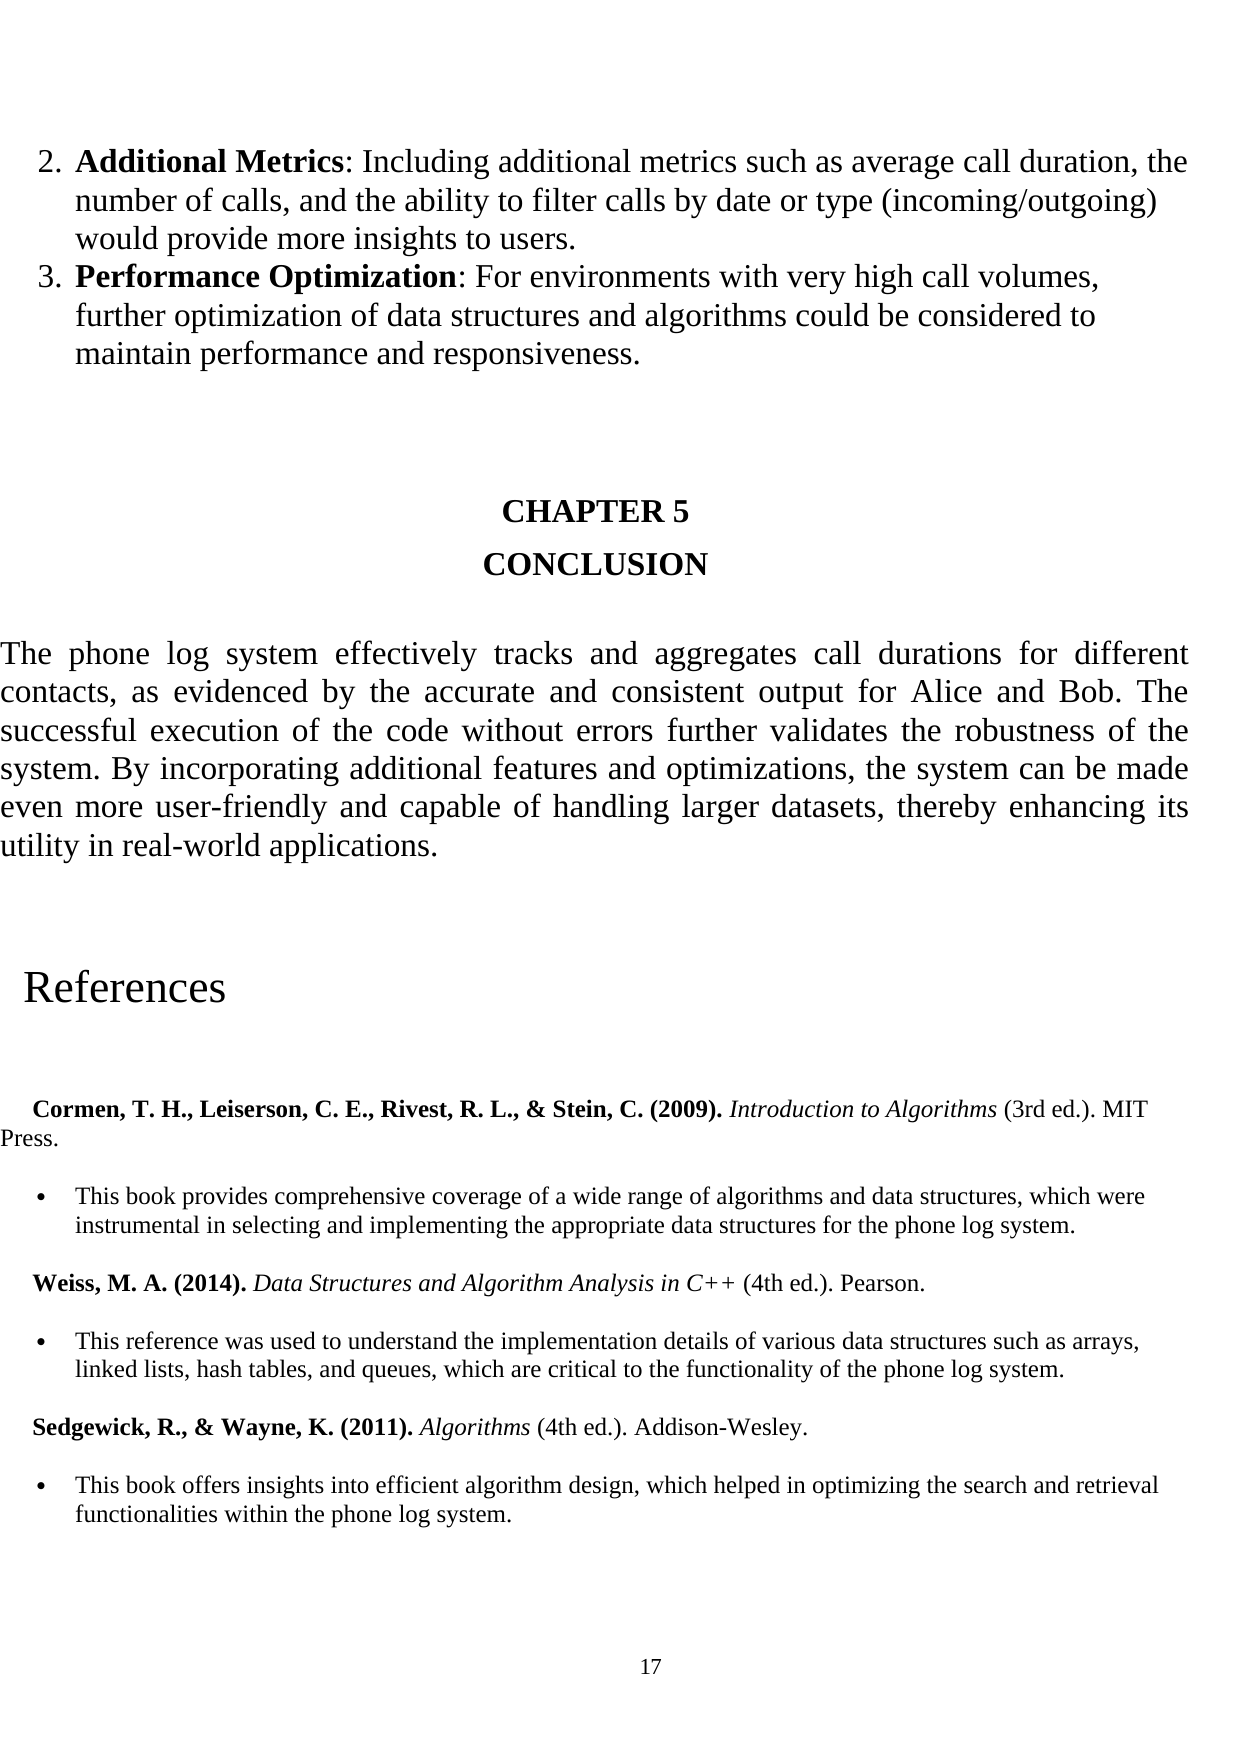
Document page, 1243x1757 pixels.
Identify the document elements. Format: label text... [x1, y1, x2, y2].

list This reference was used to understand the implementation details of various data structures such as arrays, linked lists, hash tables, and queues, which are critical to the functionality of the phone log system. [37, 1326, 1191, 1383]
list Performance Optimization: For environments with very high call volumes, further optimization of data structures and algorithms could be considered to maintain performance and responsiveness. [37, 257, 1191, 372]
text  Sedgewick, R., & Wayne, K. (2011). Algorithms (4th ed.). Addison-Wesley. [0, 1412, 1191, 1441]
text References [0, 960, 1191, 1013]
text The phone log system effectively tracks and aggregates call durations for different contacts, as evidenced by the accurate and consistent output for Alice and Bob. The successful execution of the code without errors further validates the robustness of the system. By incorporating additional features and optimizations, the system can be made even more user-friendly and capable of handling larger datasets, thereby enhancing its utility in real-world applications. [0, 633, 1191, 863]
list This book provides comprehensive coverage of a wide range of algorithms and data structures, which were instrumental in selecting and implementing the appropriate data structures for the phone log system. [37, 1181, 1191, 1239]
text CONCLUSION [0, 544, 1191, 583]
list This book offers insights into efficient algorithm design, which helped in optimizing the search and retrieval functionalities within the phone log system. [37, 1470, 1191, 1528]
list Additional Metrics: Including additional metrics such as average call duration, the number of calls, and the ability to filter calls by date or type (incoming/outgoing) would provide more insights to users. [37, 142, 1191, 257]
text CHAPTER 5 [0, 492, 1191, 530]
text  Cormen, T. H., Leiserson, C. E., Rivest, R. L., & Stein, C. (2009). Introduction to Algorithms (3rd ed.). MIT Press. [0, 1094, 1191, 1152]
text  Weiss, M. A. (2014). Data Structures and Algorithm Analysis in C++ (4th ed.). Pearson. [0, 1268, 1191, 1297]
